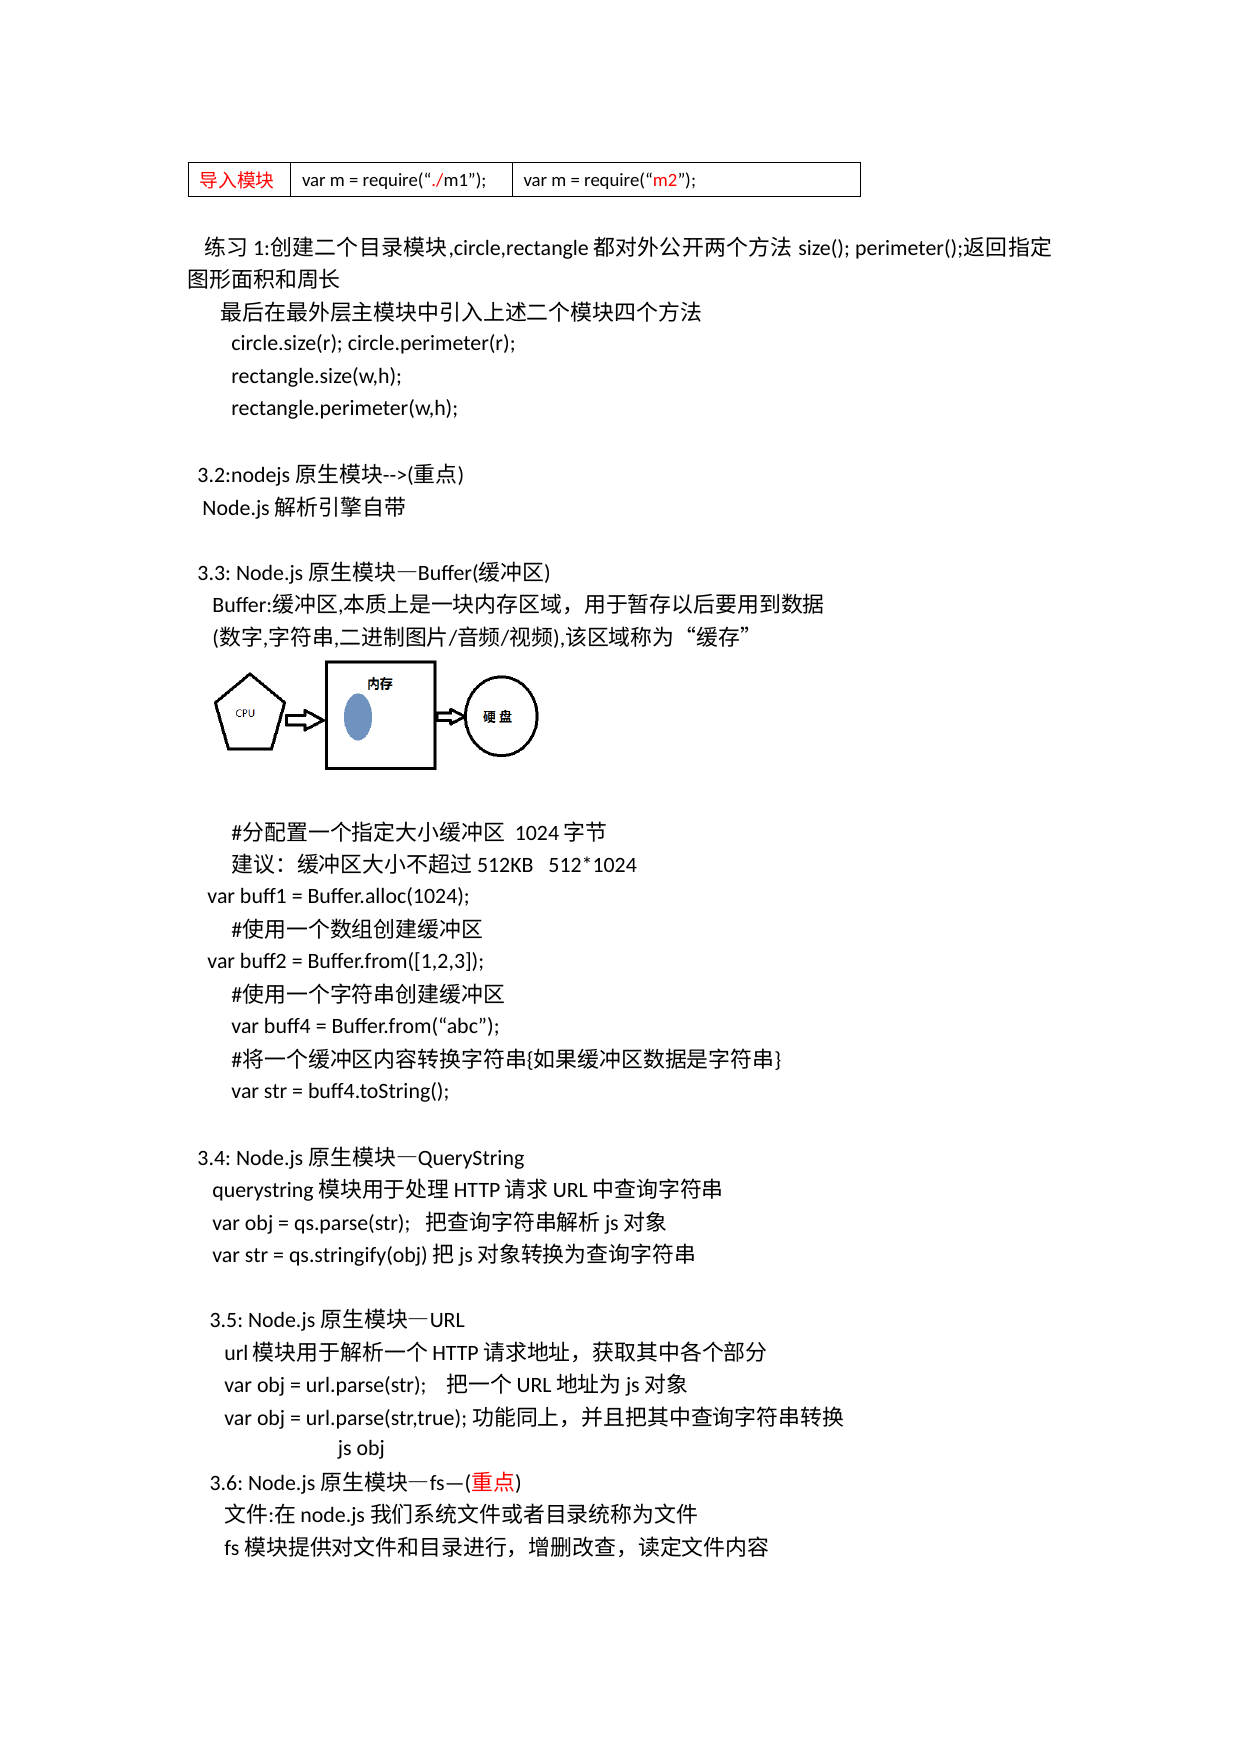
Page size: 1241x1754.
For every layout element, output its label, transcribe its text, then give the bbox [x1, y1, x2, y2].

text var str = qs.stringify(obj) 把js对象转换为查询字符串 [187, 1237, 1053, 1269]
text var buff4 = Buffer.from(“abc”); [187, 1009, 1053, 1042]
text 3.2:nodejs 原生模块-->(重点) [187, 457, 1053, 489]
text 3.4: Node.js 原生模块—QueryString [187, 1139, 1053, 1172]
text fs 模块提供对文件和目录进行，增删改查，读定文件内容 [187, 1529, 1053, 1562]
text 3.5: Node.js 原生模块—URL [187, 1302, 1053, 1334]
text #使用一个数组创建缓冲区 [187, 912, 1053, 944]
text 3.3: Node.js 原生模块—Buffer(缓冲区) [187, 554, 1053, 587]
text rectangle.size(w,h); [187, 359, 1053, 392]
picture [207, 651, 567, 784]
table_cell var m = require(“m2”); [513, 163, 860, 196]
text var buff2 = Buffer.from([1,2,3]); [187, 944, 1053, 977]
text querystring模块用于处理HTTP请求URL中查询字符串 [187, 1172, 1053, 1204]
text #使用一个字符串创建缓冲区 [187, 977, 1053, 1009]
text 文件:在node.js 我们系统文件或者目录统称为文件 [187, 1497, 1053, 1529]
text 练习1:创建二个目录模块,circle,rectangle都对外公开两个方法size(); perimeter();返回指定图形面积和周长 [187, 229, 1053, 294]
text var buff1 = Buffer.alloc(1024); [187, 879, 1053, 912]
text Node.js 解析引擎自带 [187, 489, 1053, 522]
text #分配置一个指定大小缓冲区 1024字节 [187, 814, 1053, 847]
text var obj = qs.parse(str); 把查询字符串解析js对象 [187, 1204, 1053, 1237]
text circle.size(r); circle.perimeter(r); [187, 327, 1053, 359]
text 最后在最外层主模块中引入上述二个模块四个方法 [187, 294, 1053, 327]
table_cell 导入模块 [189, 163, 290, 196]
text js obj [187, 1432, 1053, 1464]
text #将一个缓冲区内容转换字符串{如果缓冲区数据是字符串} [187, 1042, 1053, 1074]
text var obj = url.parse(str); 把一个URL地址为js对象 [187, 1367, 1053, 1399]
text var str = buff4.toString(); [187, 1074, 1053, 1107]
text url模块用于解析一个HTTP请求地址，获取其中各个部分 [187, 1334, 1053, 1367]
text rectangle.perimeter(w,h); [187, 392, 1053, 424]
text var obj = url.parse(str,true); 功能同上，并且把其中查询字符串转换 [187, 1399, 1053, 1432]
table_cell var m = require(“./m1”); [291, 163, 512, 196]
text 建议：缓冲区大小不超过 512KB 512*1024 [187, 847, 1053, 879]
text (数字,字符串,二进制图片/音频/视频),该区域称为“缓存” [187, 619, 1053, 652]
text 3.6: Node.js 原生模块—fs—(重点) [187, 1464, 1053, 1497]
text Buffer:缓冲区,本质上是一块内存区域，用于暂存以后要用到数据 [187, 587, 1053, 619]
